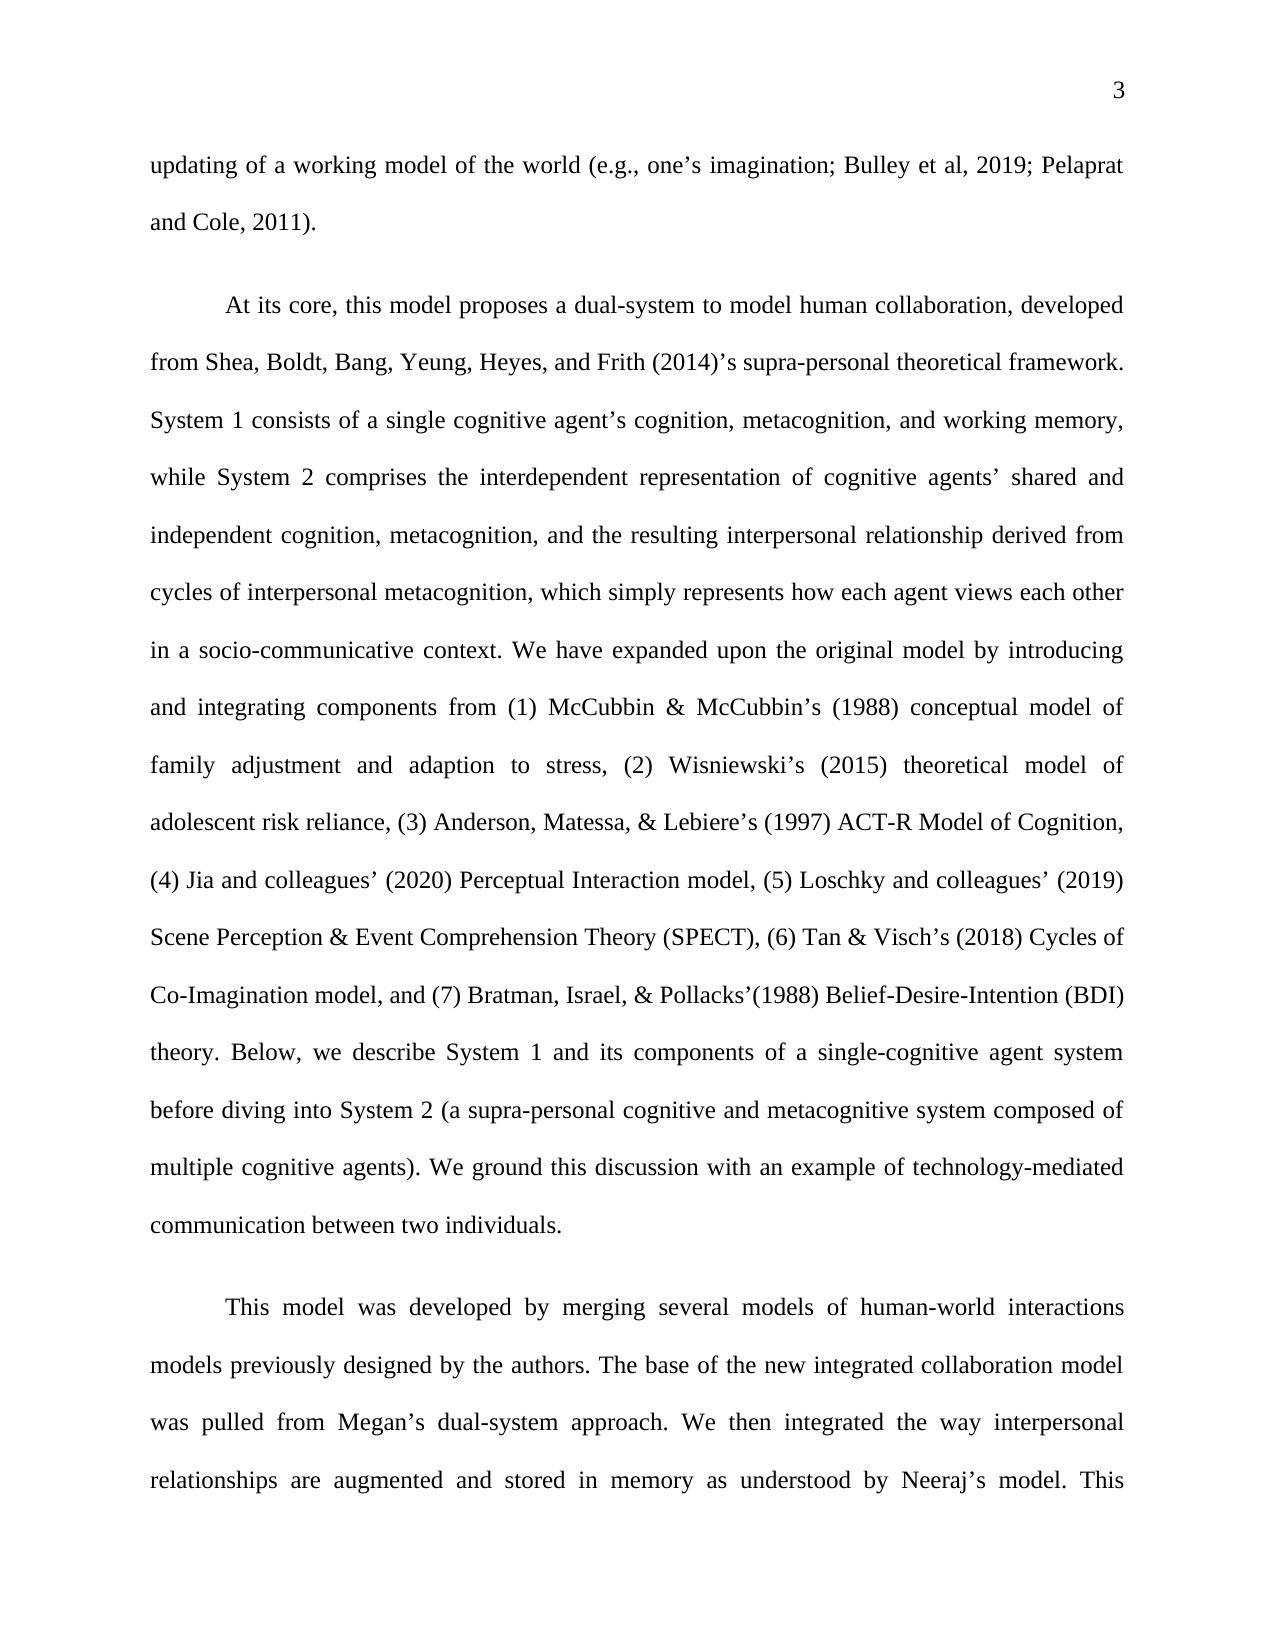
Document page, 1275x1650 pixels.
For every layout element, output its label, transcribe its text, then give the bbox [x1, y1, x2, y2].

text At its core, this model proposes a dual-system to model human collaboration, developed from Shea, Boldt, Bang, Yeung, Heyes, and Frith (2014)’s supra-personal theoretical framework. System 1 consists of a single cognitive agent’s cognition, metacognition, and working memory, while System 2 comprises the interdependent representation of cognitive agents’ shared and independent cognition, metacognition, and the resulting interpersonal relationship derived from cycles of interpersonal metacognition, which simply represents how each agent views each other in a socio-communicative context. We have expanded upon the original model by introducing and integrating components from (1) McCubbin & McCubbin’s (1988) conceptual model of family adjustment and adaption to stress, (2) Wisniewski’s (2015) theoretical model of adolescent risk reliance, (3) Anderson, Matessa, & Lebiere’s (1997) ACT-R Model of Cognition, (4) Jia and colleagues’ (2020) Perceptual Interaction model, (5) Loschky and colleagues’ (2019) Scene Perception & Event Comprehension Theory (SPECT), (6) Tan & Visch’s (2018) Cycles of Co-Imagination model, and (7) Bratman, Israel, & Pollacks’(1988) Belief-Desire-Intention (BDI) theory. Below, we describe System 1 and its components of a single-cognitive agent system before diving into System 2 (a supra-personal cognitive and metacognitive system composed of multiple cognitive agents). We ground this discussion with an example of technology-mediated communication between two individuals. [150, 290, 1125, 1239]
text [150, 150, 1125, 236]
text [150, 1292, 1125, 1494]
